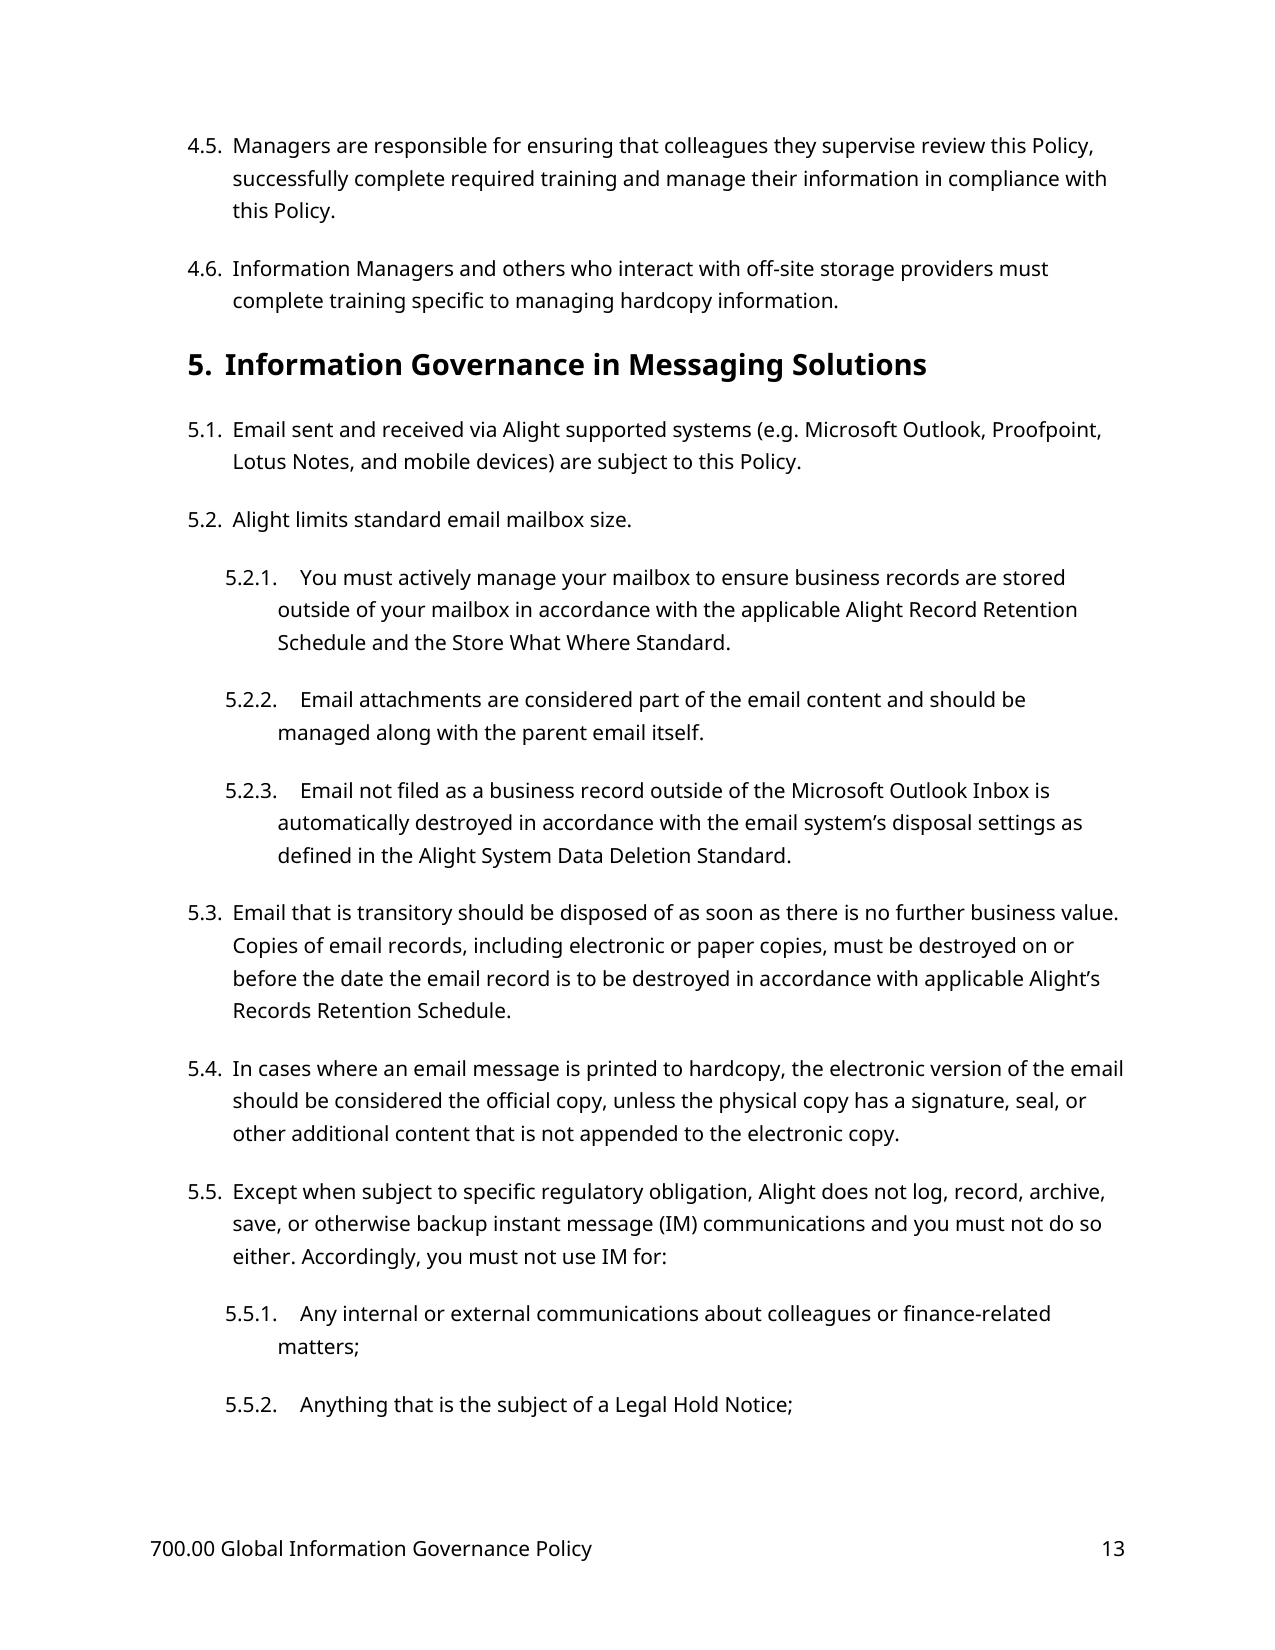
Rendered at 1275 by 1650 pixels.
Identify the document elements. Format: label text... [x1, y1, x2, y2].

list You must actively manage your mailbox to ensure business records are stored outside of your mailbox in accordance with the applicable Alight Record Retention Schedule and the Store What Where Standard. [225, 563, 1125, 656]
list Email sent and received via Alight supported systems (e.g. Microsoft Outlook, Proofpoint, Lotus Notes, and mobile devices) are subject to this Policy. [187, 415, 1125, 476]
list Email that is transitory should be disposed of as soon as there is no further business value. Copies of email records, including electronic or paper copies, must be destroyed on or before the date the email record is to be destroyed in accordance with applicable Alight’s Records Retention Schedule. [187, 898, 1125, 1025]
list Except when subject to specific regulatory obligation, Alight does not log, record, archive, save, or otherwise backup instant message (IM) communications and you must not do so either. Accordingly, you must not use IM for: [187, 1177, 1125, 1270]
list Information Managers and others who interact with off-site storage providers must complete training specific to managing hardcopy information. [187, 254, 1125, 315]
list Anything that is the subject of a Legal Hold Notice; [225, 1390, 1125, 1418]
list Alight limits standard email mailbox size. [187, 505, 1125, 533]
subtitle Information Governance in Messaging Solutions [187, 344, 1125, 384]
list Email attachments are considered part of the email content and should be managed along with the parent email itself. [225, 686, 1125, 747]
list Any internal or external communications about colleagues or finance-related matters; [225, 1299, 1125, 1361]
list In cases where an email message is printed to hardcopy, the electronic version of the email should be considered the official copy, unless the physical copy has a signature, seal, or other additional content that is not appended to the electronic copy. [187, 1054, 1125, 1148]
list Email not filed as a business record outside of the Microsoft Outlook Inbox is automatically destroyed in accordance with the email system’s disposal settings as defined in the Alight System Data Deletion Standard. [225, 776, 1125, 869]
list Managers are responsible for ensuring that colleagues they supervise review this Policy, successfully complete required training and manage their information in compliance with this Policy. [187, 131, 1125, 225]
